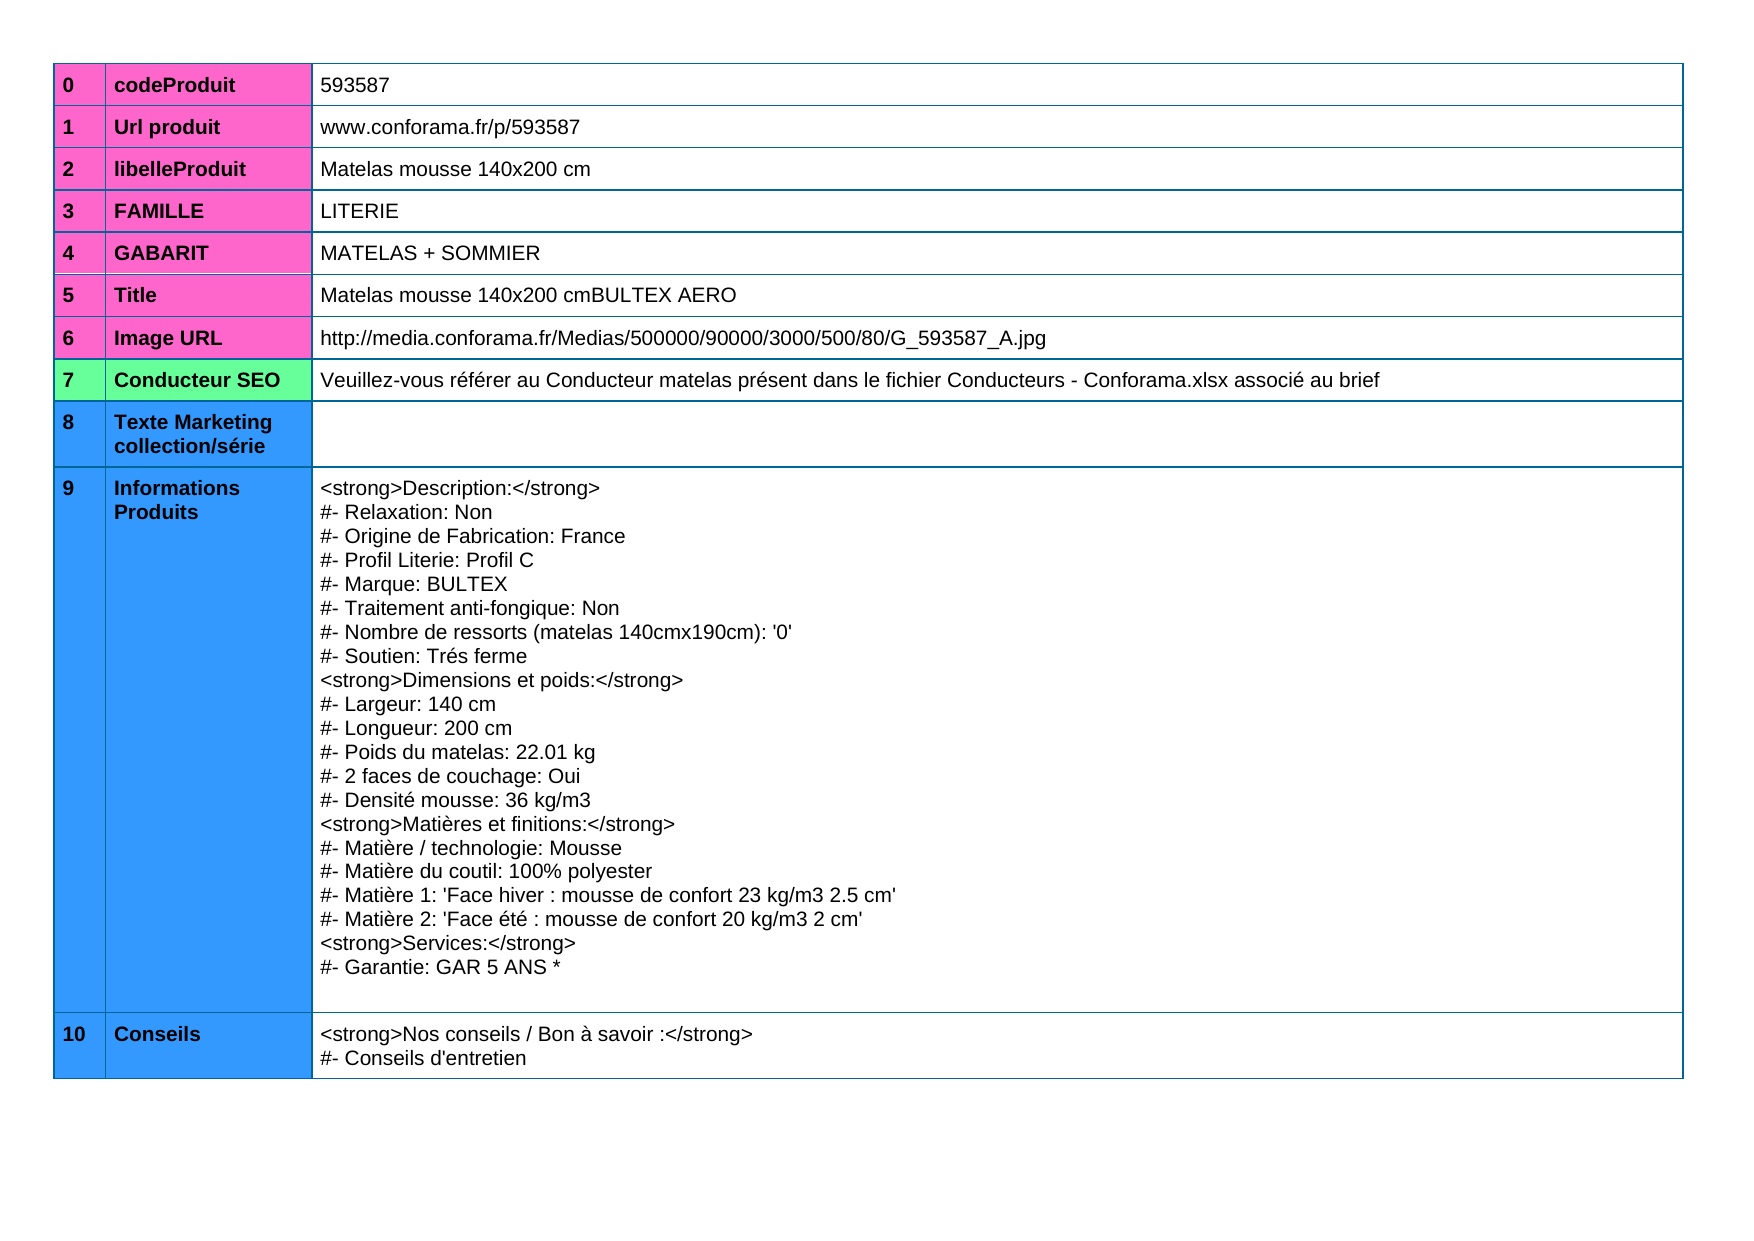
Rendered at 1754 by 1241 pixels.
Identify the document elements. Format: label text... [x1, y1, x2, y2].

table_cell Url produit [106, 106, 311, 147]
table_cell Matelas mousse 140x200 cmBULTEX AERO [313, 275, 1682, 316]
table_cell Informations Produits [106, 468, 311, 1011]
table_cell LITERIE [313, 191, 1682, 231]
table_cell Matelas mousse 140x200 cm [313, 148, 1682, 189]
table_cell 9 [55, 468, 105, 1011]
table_cell 5 [55, 275, 105, 316]
table_cell www.conforama.fr/p/593587 [313, 106, 1682, 147]
table_cell 3 [55, 191, 105, 231]
table_header 593587 [313, 64, 1682, 105]
table_cell Veuillez-vous référer au Conducteur matelas présent dans le fichier Conducteurs - Conforama.xlsx associé au brief [313, 360, 1682, 400]
table_cell 6 [55, 317, 105, 358]
table_cell <strong>Description:</strong> #- Relaxation: Non #- Origine de Fabrication: France #- Profil Literie: Profil C #- Marque: BULTEX #- Traitement anti-fongique: Non #- Nombre de ressorts (matelas 140cmx190cm): '0' #- Soutien: Trés ferme <strong>Dimensions et poids:</strong> #- Largeur: 140 cm #- Longueur: 200 cm #- Poids du matelas: 22.01 kg #- 2 faces de couchage: Oui #- Densité mousse: 36 kg/m3 <strong>Matières et finitions:</strong> #- Matière / technologie: Mousse #- Matière du coutil: 100% polyester #- Matière 1: 'Face hiver : mousse de confort 23 kg/m3 2.5 cm' #- Matière 2: 'Face été : mousse de confort 20 kg/m3 2 cm' <strong>Services:</strong> #- Garantie: GAR 5 ANS * [313, 468, 1682, 1011]
table_cell GABARIT [106, 233, 311, 273]
table_cell 10 [55, 1013, 105, 1078]
table_cell Image URL [106, 317, 311, 358]
table_cell [313, 402, 1682, 466]
table_cell http://media.conforama.fr/Medias/500000/90000/3000/500/80/G_593587_A.jpg [313, 317, 1682, 358]
table_cell Title [106, 275, 311, 316]
table_cell 7 [55, 360, 105, 400]
table_header 0 [55, 64, 105, 105]
table_cell 8 [55, 402, 105, 466]
table_cell Conducteur SEO [106, 360, 311, 400]
table_header codeProduit [106, 64, 311, 105]
table_cell FAMILLE [106, 191, 311, 231]
table_cell Conseils [106, 1013, 311, 1078]
table_cell 4 [55, 233, 105, 273]
table_cell MATELAS + SOMMIER [313, 233, 1682, 273]
table_cell 2 [55, 148, 105, 189]
table_cell <strong>Nos conseils / Bon à savoir :</strong> #- Conseils d'entretien [313, 1013, 1682, 1078]
table_cell Texte Marketing collection/série [106, 402, 311, 466]
table_cell 1 [55, 106, 105, 147]
table_cell libelleProduit [106, 148, 311, 189]
